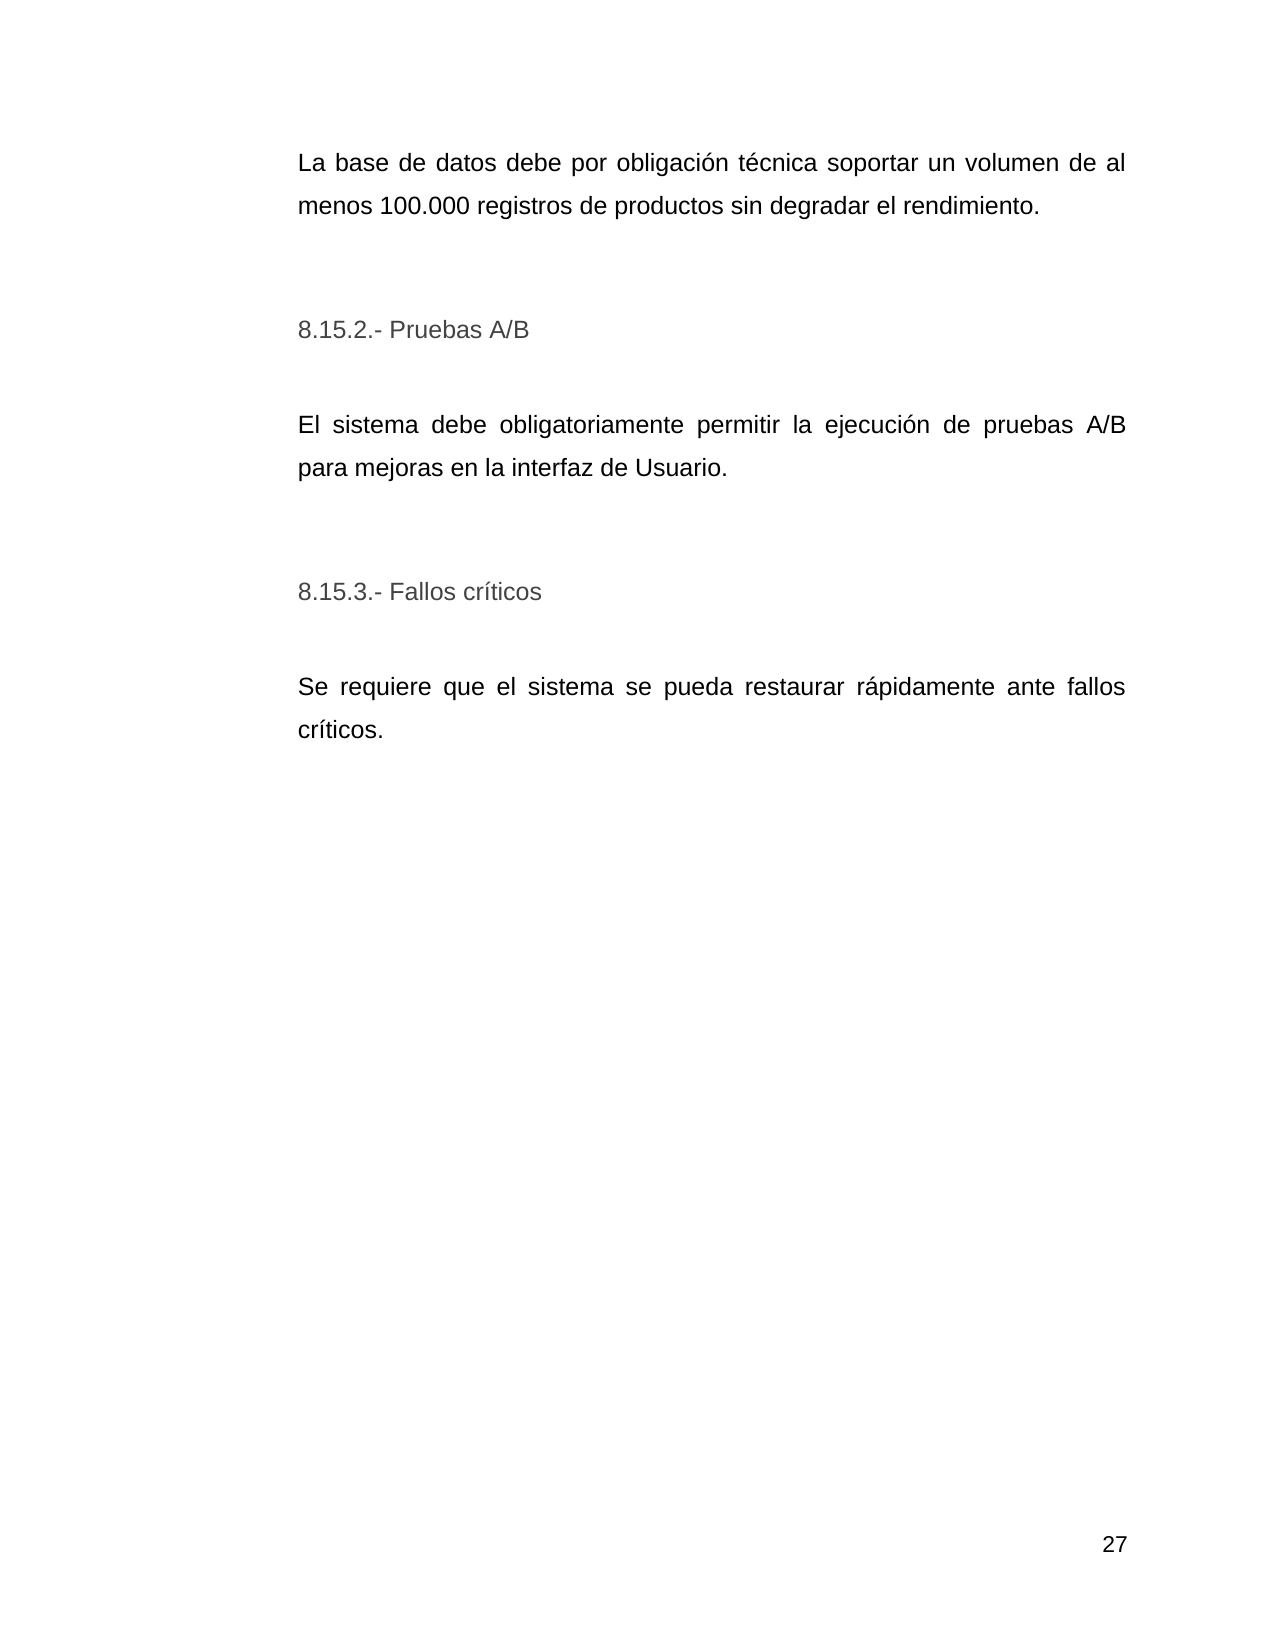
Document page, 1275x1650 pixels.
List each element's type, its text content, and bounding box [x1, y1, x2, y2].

subtitle 8.15.2.- Pruebas A/B [298, 267, 1127, 344]
text La base de datos debe por obligación técnica soportar un volumen de al menos 100.000 registros de productos sin degradar el rendimiento. [298, 148, 1127, 219]
text Se requiere que el sistema se pueda restaurar rápidamente ante fallos críticos. [298, 672, 1127, 744]
text El sistema debe obligatoriamente permitir la ejecución de pruebas A/B para mejoras en la interfaz de Usuario. [298, 410, 1127, 482]
subtitle 8.15.3.- Fallos críticos [298, 529, 1127, 606]
